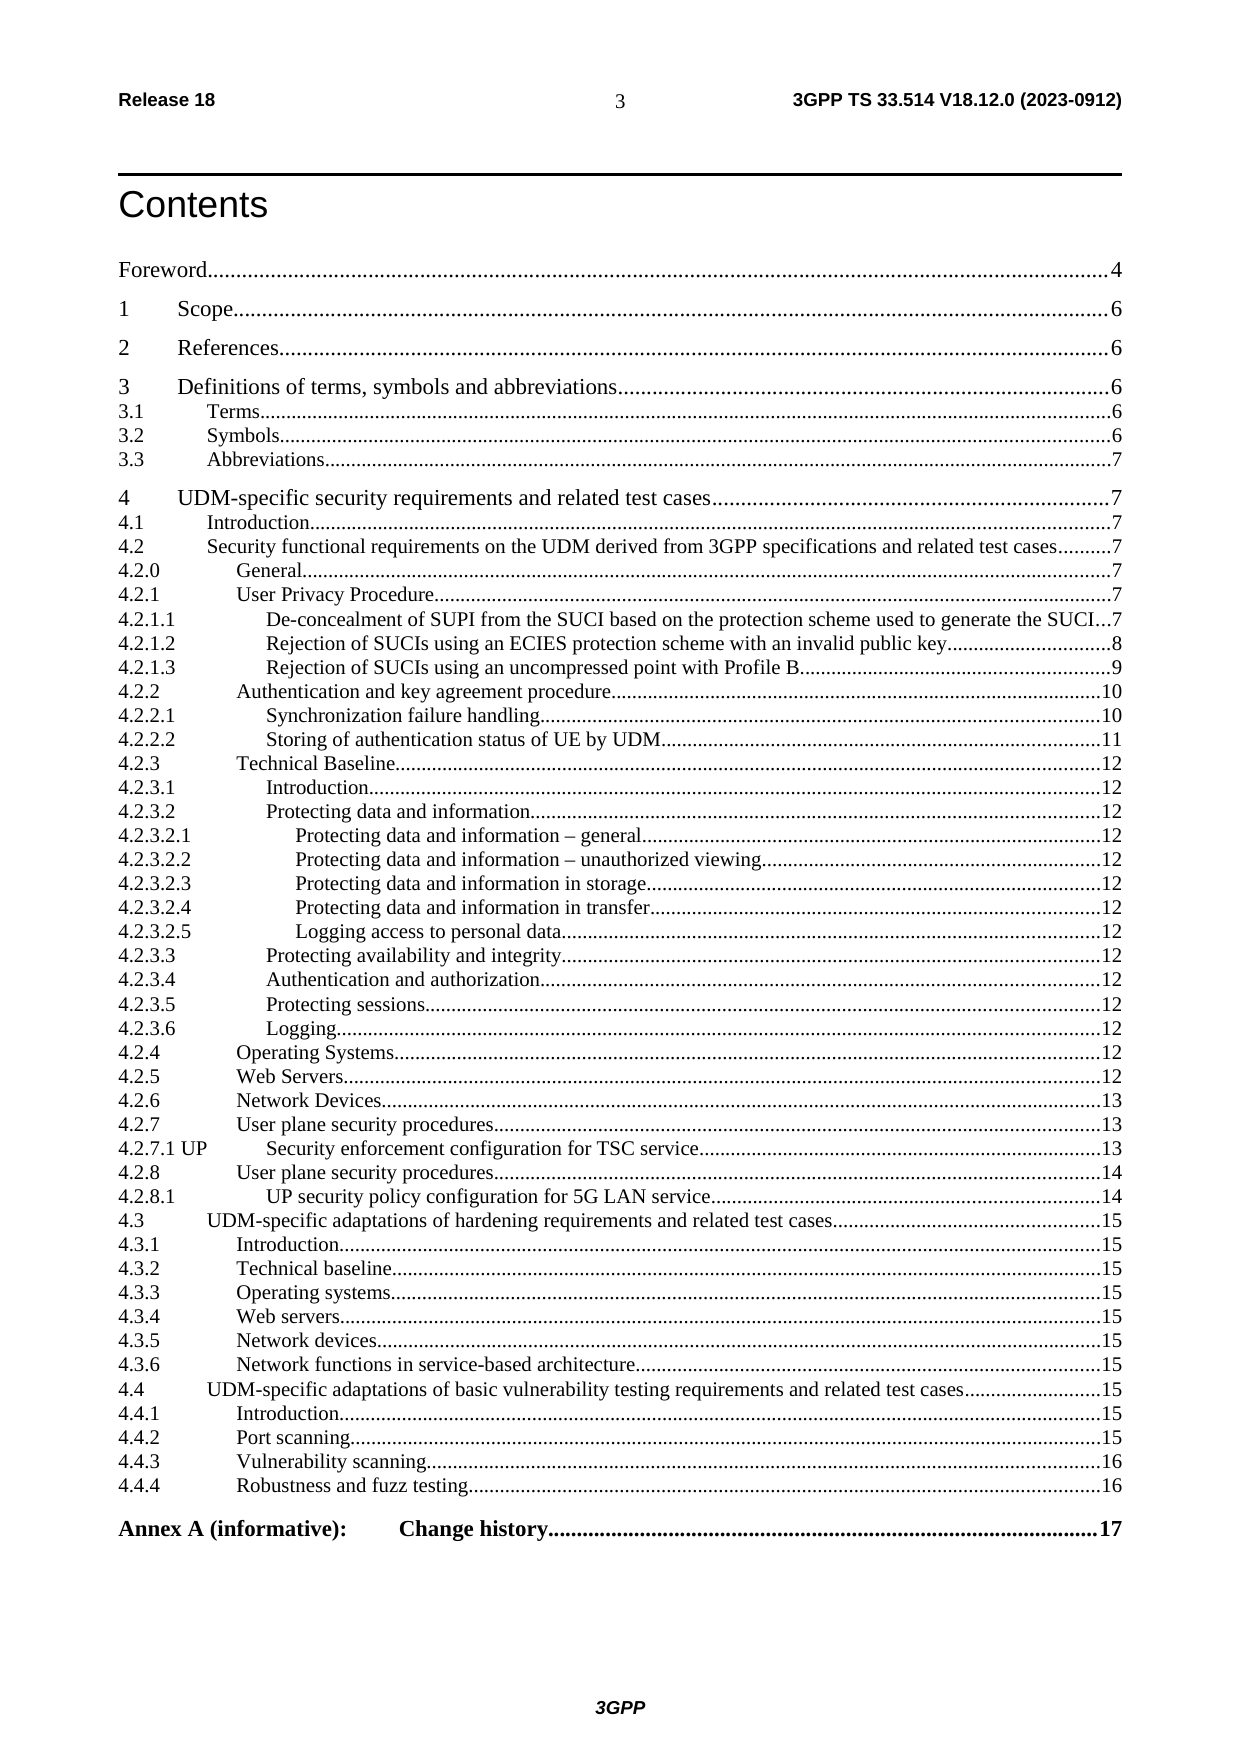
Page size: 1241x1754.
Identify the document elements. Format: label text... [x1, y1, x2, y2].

text 4.2.4 Operating Systems 12 [118, 1039, 1122, 1064]
text Contents [118, 176, 1122, 225]
text 4.2.7 User plane security procedures 13 [118, 1112, 1122, 1136]
text 4.2.3.2.5 Logging access to personal data 12 [118, 919, 1122, 943]
text 4.2.2.1 Synchronization failure handling 10 [118, 703, 1122, 727]
text 4.3.2 Technical baseline 15 [118, 1256, 1122, 1280]
text 4.2.2.2 Storing of authentication status of UE by UDM 11 [118, 727, 1122, 751]
text 4.2.1.3 Rejection of SUCIs using an uncompressed point with Profile B. 9 [118, 654, 1122, 679]
text 4.3.4 Web servers 15 [118, 1304, 1122, 1328]
text Annex A (informative): Change history 17 [118, 1516, 1122, 1542]
text 4.4.1 Introduction 15 [118, 1401, 1122, 1424]
text 4.2.1.1 De-concealment of SUPI from the SUCI based on the protection scheme used to generate the SUCI 7 [118, 606, 1122, 631]
text 4.2.3.1 Introduction 12 [118, 775, 1122, 799]
text 4.3.1 Introduction 15 [118, 1232, 1122, 1256]
text 4.4 UDM-specific adaptations of basic vulnerability testing requirements and related test cases 15 [118, 1376, 1078, 1401]
text 4.3.5 Network devices 15 [118, 1328, 1122, 1352]
text 3.1 Terms 6 [118, 399, 1078, 423]
text 4.2.0 General 7 [118, 558, 1122, 582]
text 4.3.3 Operating systems 15 [118, 1280, 1122, 1304]
text 4.2.1.2 Rejection of SUCIs using an ECIES protection scheme with an invalid public key. 8 [118, 631, 1122, 654]
text 4.1 Introduction 7 [118, 510, 1078, 534]
text 4.2.3.2.2 Protecting data and information – unauthorized viewing 12 [118, 847, 1122, 871]
text 4 UDM-specific security requirements and related test cases 7 [118, 484, 1078, 510]
text 4.2.3.2 Protecting data and information 12 [118, 799, 1122, 823]
text 4.2.3.2.1 Protecting data and information – general 12 [118, 823, 1122, 847]
text 4.2.6 Network Devices 13 [118, 1088, 1122, 1112]
text 3 Definitions of terms, symbols and abbreviations 6 [118, 373, 1078, 399]
text 3.2 Symbols 6 [118, 423, 1078, 447]
text 4.2.5 Web Servers 12 [118, 1064, 1122, 1088]
text 4.2.3.4 Authentication and authorization 12 [118, 967, 1122, 991]
text 4.2.2 Authentication and key agreement procedure 10 [118, 679, 1122, 703]
text 4.2.1 User Privacy Procedure 7 [118, 582, 1122, 606]
text 2 References 6 [118, 334, 1078, 360]
text 4.2.3.2.3 Protecting data and information in storage 12 [118, 871, 1122, 895]
text 4.2.3.3 Protecting availability and integrity 12 [118, 943, 1122, 967]
text 4.2.3 Technical Baseline 12 [118, 751, 1122, 775]
text 4.4.2 Port scanning 15 [118, 1424, 1122, 1449]
text 4.3.6 Network functions in service-based architecture 15 [118, 1352, 1122, 1376]
text Foreword 4 [118, 256, 1078, 283]
text 4.4.3 Vulnerability scanning 16 [118, 1449, 1122, 1473]
text 4.2.8 User plane security procedures 14 [118, 1160, 1122, 1184]
text 4.4.4 Robustness and fuzz testing 16 [118, 1473, 1122, 1497]
text 4.3 UDM-specific adaptations of hardening requirements and related test cases 15 [118, 1208, 1078, 1232]
text 4.2.8.1 UP security policy configuration for 5G LAN service 14 [118, 1184, 1122, 1208]
text 4.2.3.6 Logging 12 [118, 1016, 1122, 1039]
text 1 Scope 6 [118, 295, 1078, 321]
text 4.2 Security functional requirements on the UDM derived from 3GPP specifications and related test cases 7 [118, 534, 1078, 558]
text 4.2.3.2.4 Protecting data and information in transfer 12 [118, 895, 1122, 919]
text 4.2.3.5 Protecting sessions 12 [118, 991, 1122, 1016]
text 3.3 Abbreviations 7 [118, 447, 1078, 471]
text 4.2.7.1 UP Security enforcement configuration for TSC service 13 [118, 1136, 1122, 1160]
